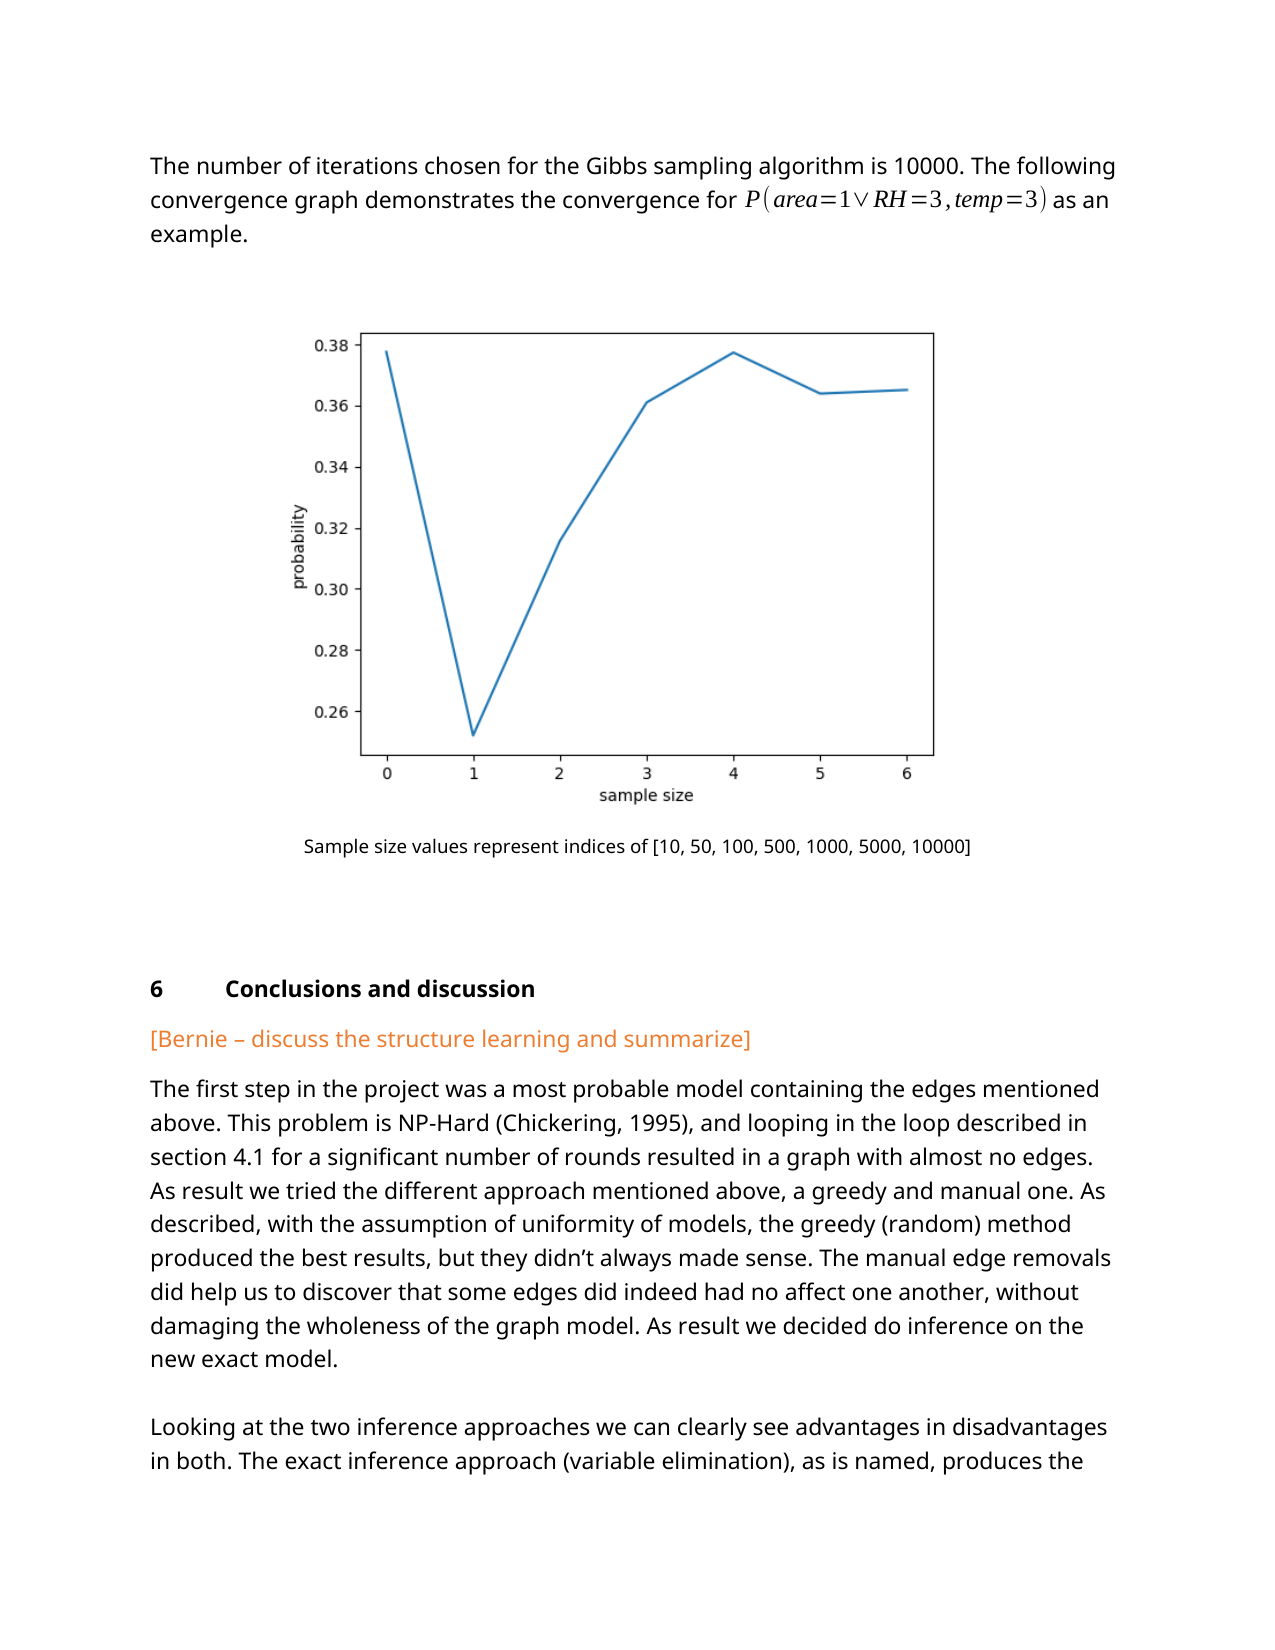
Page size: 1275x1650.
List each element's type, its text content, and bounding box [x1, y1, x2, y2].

text Sample size values represent indices of [10, 50, 100, 500, 1000, 5000, 10000] [150, 834, 1125, 859]
text 6 Conclusions and discussion [150, 972, 1125, 1004]
text [Bernie – discuss the structure learning and summarize] [150, 1023, 1125, 1054]
picture [268, 267, 1007, 815]
text The number of iterations chosen for the Gibbs sampling algorithm is 10000. The following convergence graph demonstrates the convergence for as an example. [150, 150, 1125, 249]
